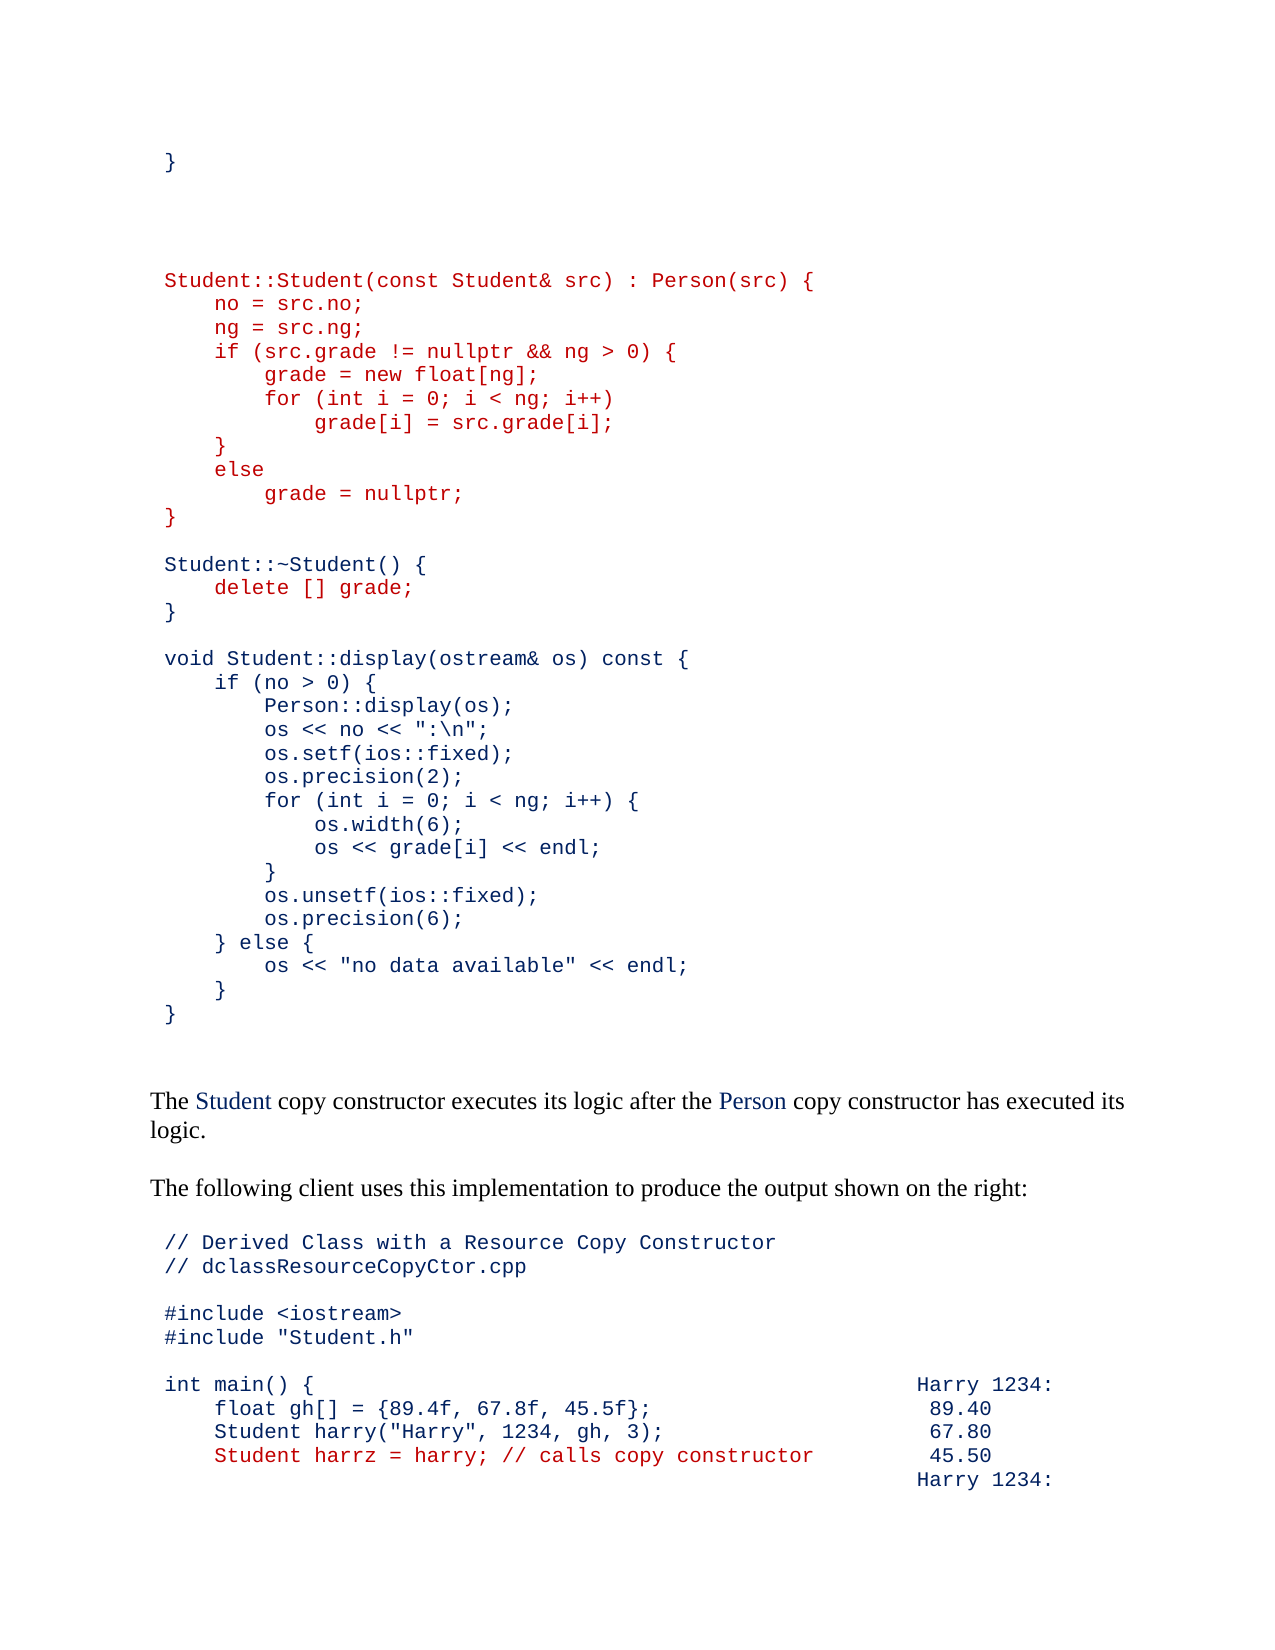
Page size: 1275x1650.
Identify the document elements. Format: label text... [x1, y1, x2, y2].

text The following client uses this implementation to produce the output shown on the right: [150, 1173, 1125, 1201]
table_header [150, 1231, 902, 1494]
text The Student copy constructor executes its logic after the Person copy constructor has executed its logic. [150, 1086, 1125, 1143]
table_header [150, 150, 1125, 1057]
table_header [903, 1231, 1076, 1494]
